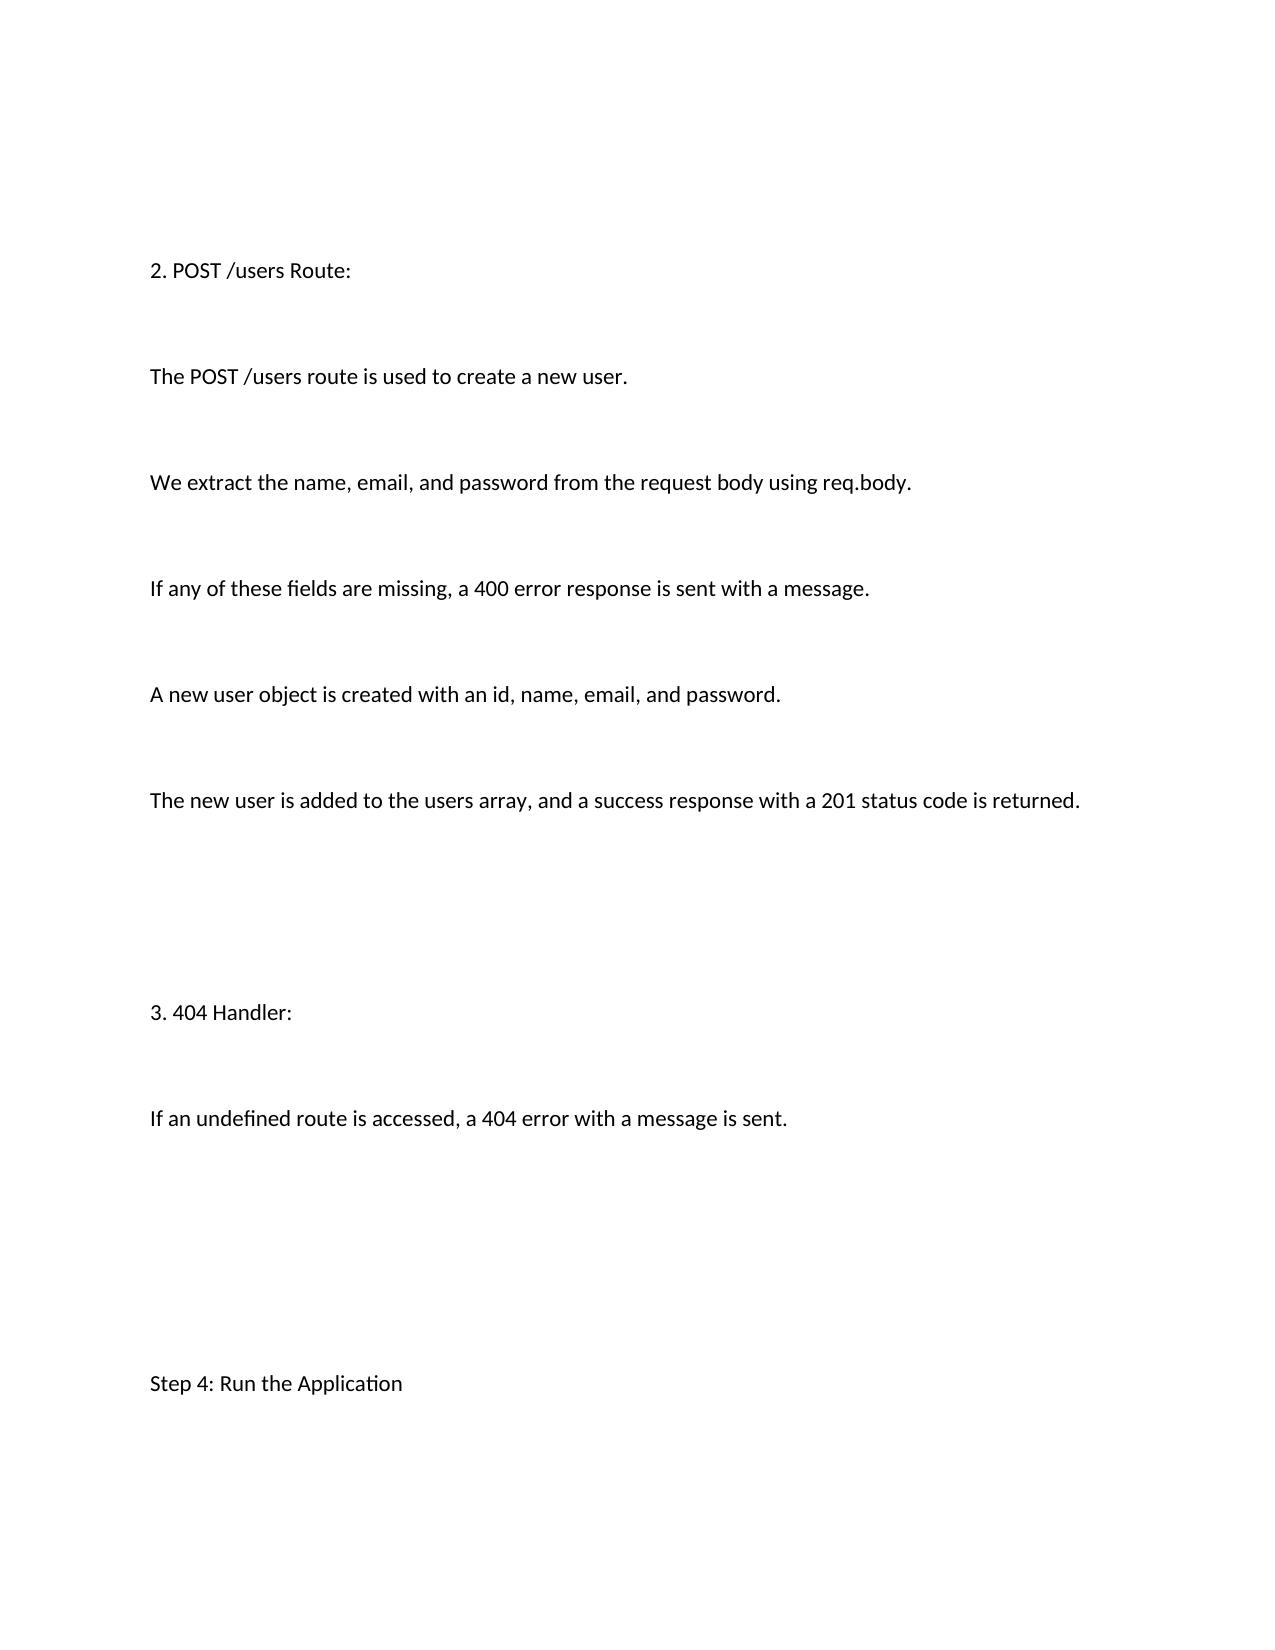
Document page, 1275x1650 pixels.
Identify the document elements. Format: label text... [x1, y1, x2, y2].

text Step 4: Run the Application [150, 1369, 1125, 1397]
text A new user object is created with an id, name, email, and password. [150, 680, 1125, 708]
text 2. POST /users Route: [150, 256, 1125, 284]
text If an undefined route is accessed, a 404 error with a message is sent. [150, 1104, 1125, 1132]
text If any of these fields are missing, a 400 error response is sent with a message. [150, 574, 1125, 602]
text The new user is added to the users array, and a success response with a 201 status code is returned. [150, 786, 1125, 814]
text The POST /users route is used to create a new user. [150, 362, 1125, 390]
text We extract the name, email, and password from the request body using req.body. [150, 468, 1125, 496]
text 3. 404 Handler: [150, 998, 1125, 1026]
